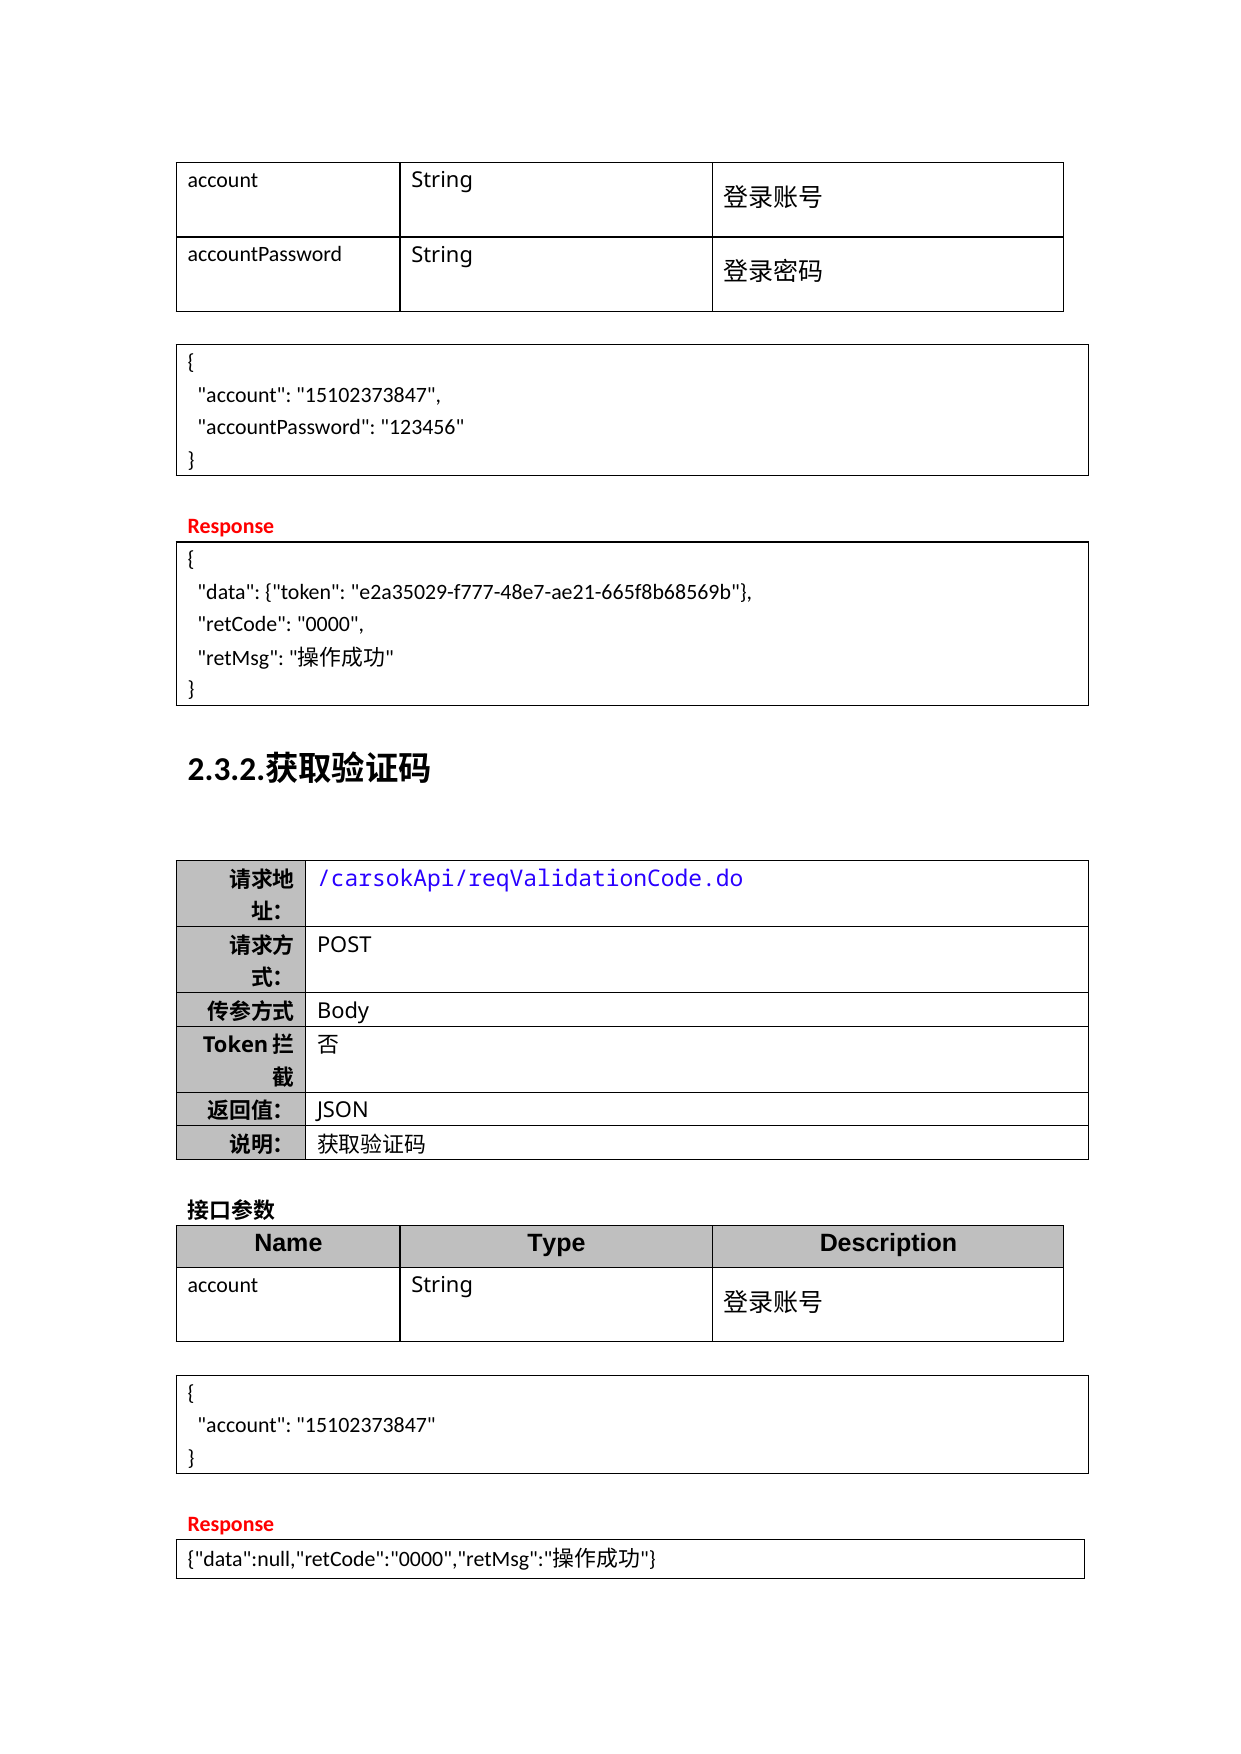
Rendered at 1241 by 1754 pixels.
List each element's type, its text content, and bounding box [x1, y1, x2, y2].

table_cell 传参方式 [177, 993, 305, 1026]
text 接口参数 [187, 1192, 1053, 1225]
table_cell 说明： [177, 1126, 305, 1159]
table_cell 登录账号 [713, 1268, 1063, 1341]
table_cell 返回值： [177, 1093, 305, 1125]
table_cell String [401, 1268, 712, 1341]
table_cell String [401, 238, 712, 311]
table_cell 请求方式： [177, 927, 305, 992]
table_cell account [177, 1268, 399, 1341]
table_cell 否 [306, 1027, 1088, 1092]
table_cell accountPassword [177, 238, 399, 311]
table_header Name [177, 1226, 399, 1267]
table_cell Body [306, 993, 1088, 1026]
table_header { "account": "15102373847" } [177, 1376, 1088, 1473]
table_header Type [401, 1226, 712, 1267]
table_cell POST [306, 927, 1088, 992]
table_cell 登录账号 [713, 163, 1063, 236]
table_header Description [713, 1226, 1063, 1267]
table_header { "data": {"token": "e2a35029-f777-48e7-ae21-665f8b68569b"}, "retCode": "0000", "retMsg": "操作成功" } [177, 543, 1088, 705]
table_header { "account": "15102373847", "accountPassword": "123456" } [177, 345, 1088, 475]
table_cell JSON [306, 1093, 1088, 1125]
table_cell Token拦截 [177, 1027, 305, 1092]
text Response [187, 1507, 1053, 1539]
table_header /carsokApi/reqValidationCode.do [306, 861, 1088, 926]
table_cell String [401, 163, 712, 236]
table_cell 登录密码 [713, 238, 1063, 311]
subtitle 2.3.2.获取验证码 [187, 733, 1053, 798]
text Response [187, 509, 1053, 541]
table_cell account [177, 163, 399, 236]
table_header {"data":null,"retCode":"0000","retMsg":"操作成功"} [177, 1540, 1084, 1578]
table_header 请求地址： [177, 861, 305, 926]
table_cell 获取验证码 [306, 1126, 1088, 1159]
